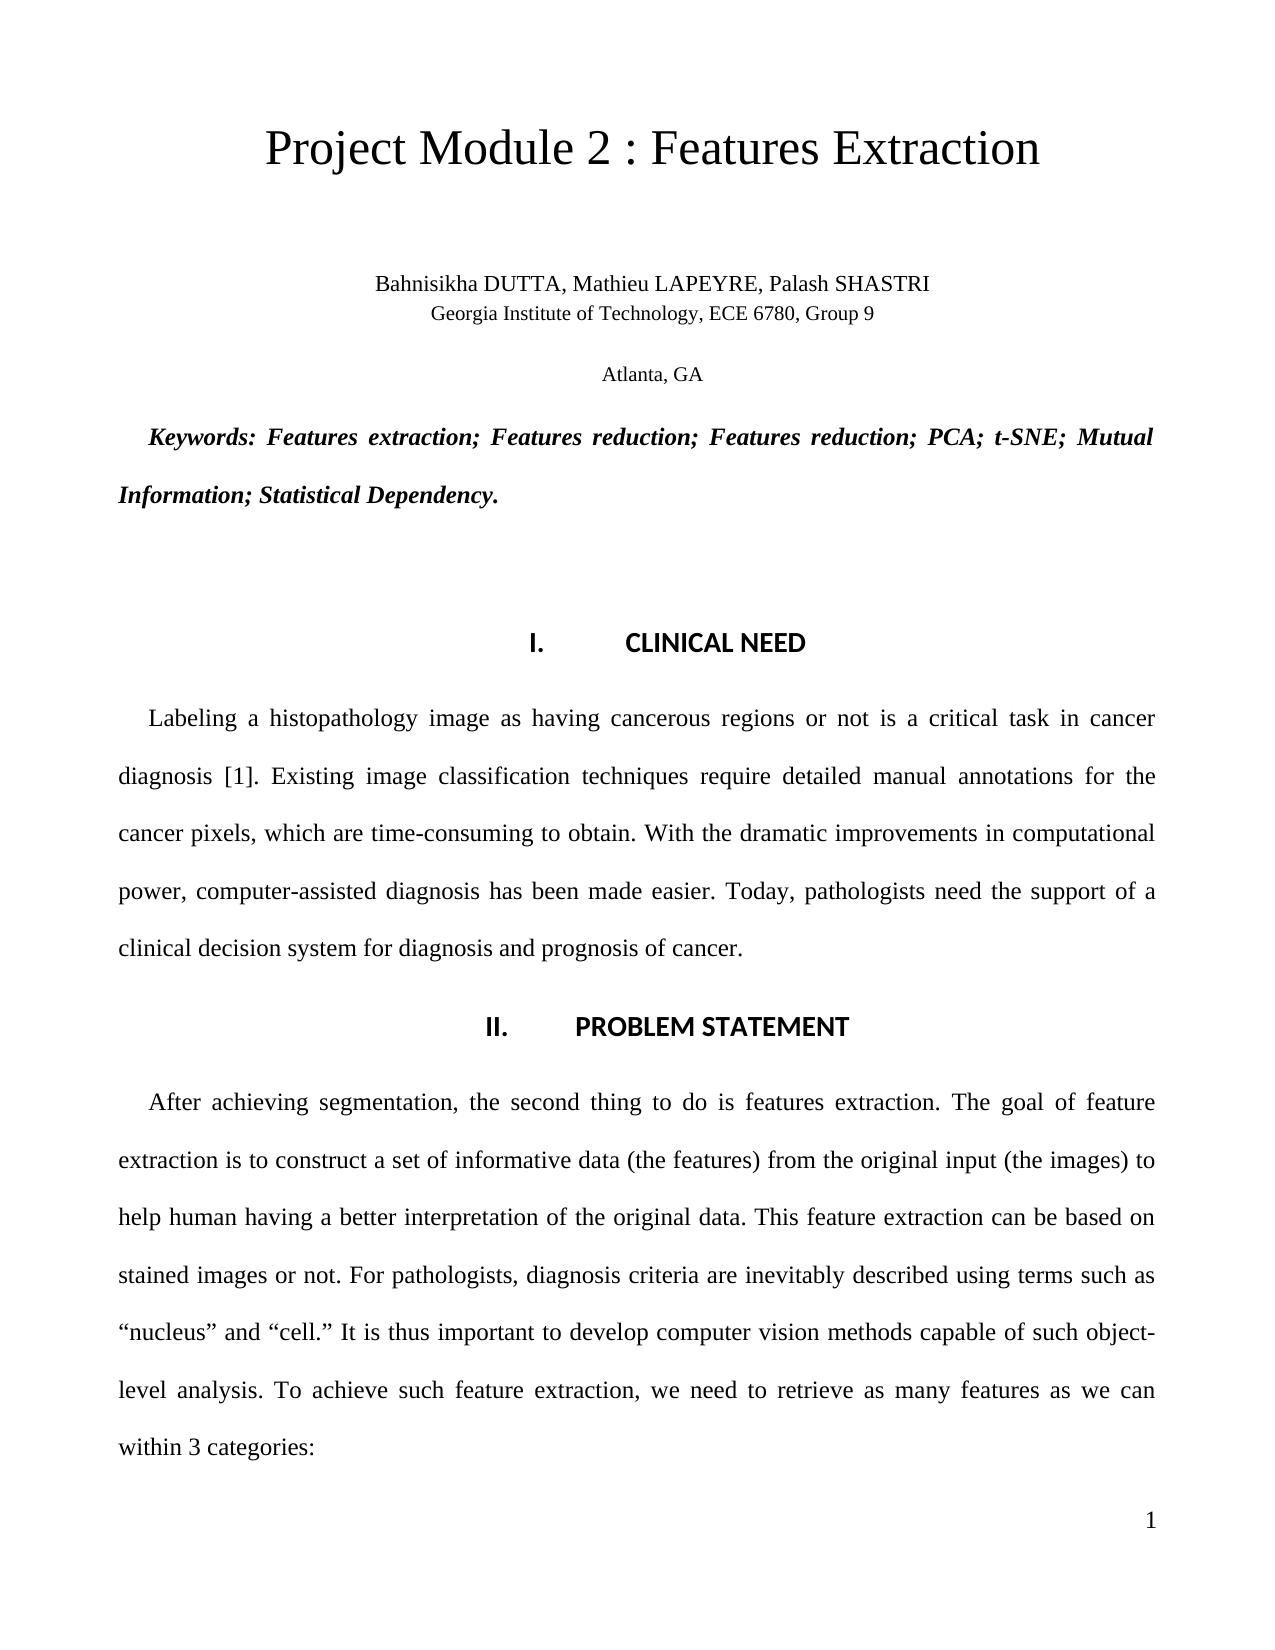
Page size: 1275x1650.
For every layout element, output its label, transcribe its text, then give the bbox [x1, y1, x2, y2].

text After achieving segmentation, the second thing to do is features extraction. The goal of feature extraction is to construct a set of informative data (the features) from the original input (the images) to help human having a better interpretation of the original data. This feature extraction can be based on stained images or not. For pathologists, diagnosis criteria are inevitably described using terms such as “nucleus” and “cell.” It is thus important to develop computer vision methods capable of such object-level analysis. To achieve such feature extraction, we need to retrieve as many features as we can within 3 categories: [118, 1087, 1157, 1461]
text Bahnisikha DUTTA, Mathieu LAPEYRE, Palash SHASTRI [118, 271, 1157, 297]
subtitle PROBLEM STATEMENT [118, 1008, 1157, 1043]
text Project Module 2 : Features Extraction [118, 118, 1157, 176]
subtitle CLINICAL NEED [118, 624, 1157, 659]
text Keywords: Features extraction; Features reduction; Features reduction; PCA; t-SNE; Mutual Information; Statistical Dependency. [118, 422, 1157, 508]
text Atlanta, GA [118, 362, 1157, 386]
text Georgia Institute of Technology, ECE 6780, Group 9 [118, 301, 1157, 325]
text Labeling a histopathology image as having cancerous regions or not is a critical task in cancer diagnosis [1]. Existing image classification techniques require detailed manual annotations for the cancer pixels, which are time-consuming to obtain. With the dramatic improvements in computational power, computer-assisted diagnosis has been made easier. Today, pathologists need the support of a clinical decision system for diagnosis and prognosis of cancer. [118, 703, 1157, 962]
